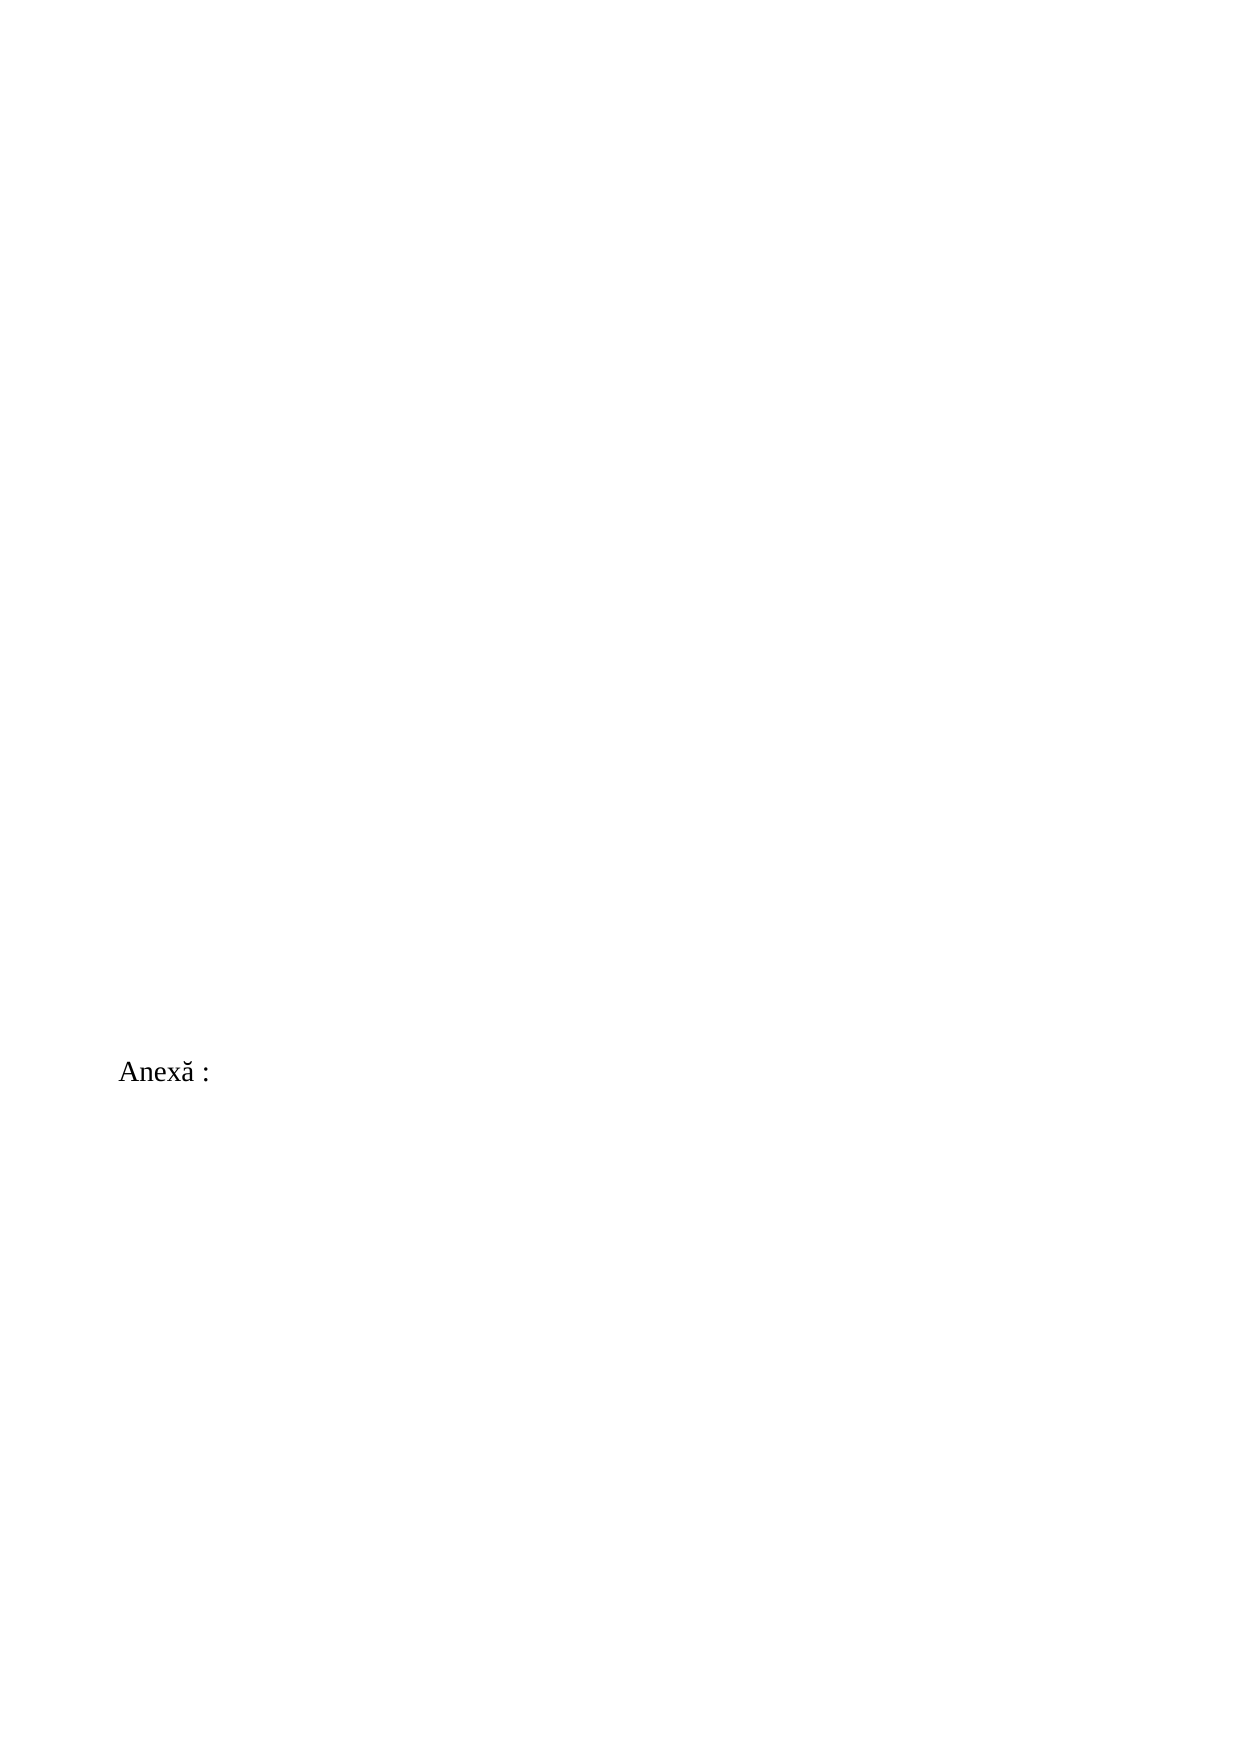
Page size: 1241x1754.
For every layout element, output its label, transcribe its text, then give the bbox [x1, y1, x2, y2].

text Anexă : [118, 1054, 1181, 1088]
